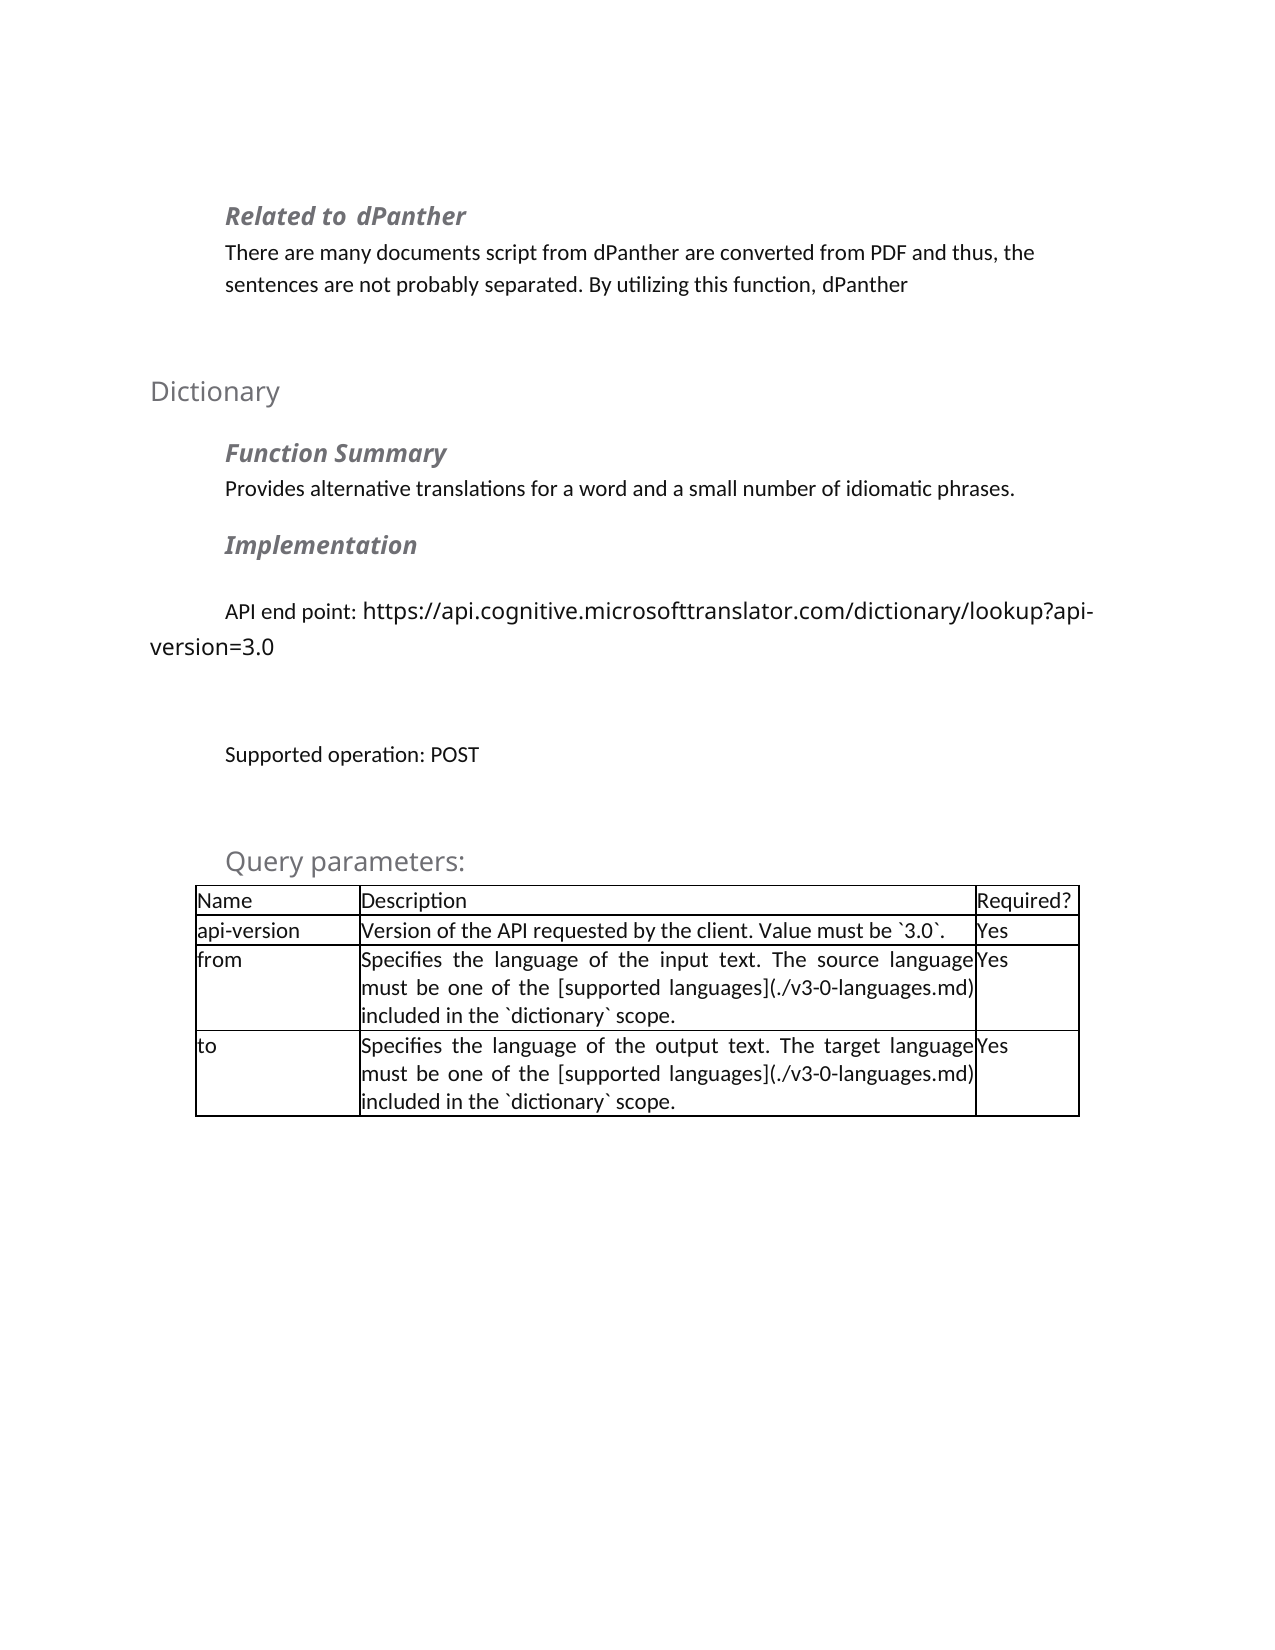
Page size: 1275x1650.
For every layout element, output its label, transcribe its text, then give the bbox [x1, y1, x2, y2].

table_cell Specifies the language of the input text. The source language must be one of the [supported languages](./v3-0-languages.md) included in the `dictionary` scope. [361, 946, 975, 1029]
table_cell Yes [977, 916, 1078, 944]
table_cell Version of the API requested by the client. Value must be `3.0`. [361, 916, 975, 944]
table_cell api-version [197, 916, 359, 944]
table_header Name [197, 886, 359, 914]
table_cell Specifies the language of the output text. The target language must be one of the [supported languages](./v3-0-languages.md) included in the `dictionary` scope. [361, 1031, 975, 1115]
table_cell Yes [977, 946, 1078, 1029]
table_cell Yes [977, 1031, 1078, 1115]
table_cell from [197, 946, 359, 1029]
table_cell to [197, 1031, 359, 1115]
text Provides alternative translations for a word and a small number of idiomatic phrases. [150, 474, 1125, 502]
table_header Description [361, 886, 975, 914]
table_header Required? [977, 886, 1078, 914]
text Supported operation: POST [150, 740, 1125, 768]
text API end point: https://api.cognitive.microsofttranslator.com/dictionary/lookup?api-version=3.0 [150, 595, 1125, 662]
subtitle Related to dPanther [225, 199, 1125, 233]
subtitle Function Summary [225, 435, 1125, 469]
subtitle Query parameters: [150, 842, 1125, 879]
subtitle Implementation [225, 527, 1125, 562]
text There are many documents script from dPanther are converted from PDF and thus, the sentences are not probably separated. By utilizing this function, dPanther [225, 238, 1125, 298]
subtitle Dictionary [150, 372, 1125, 409]
